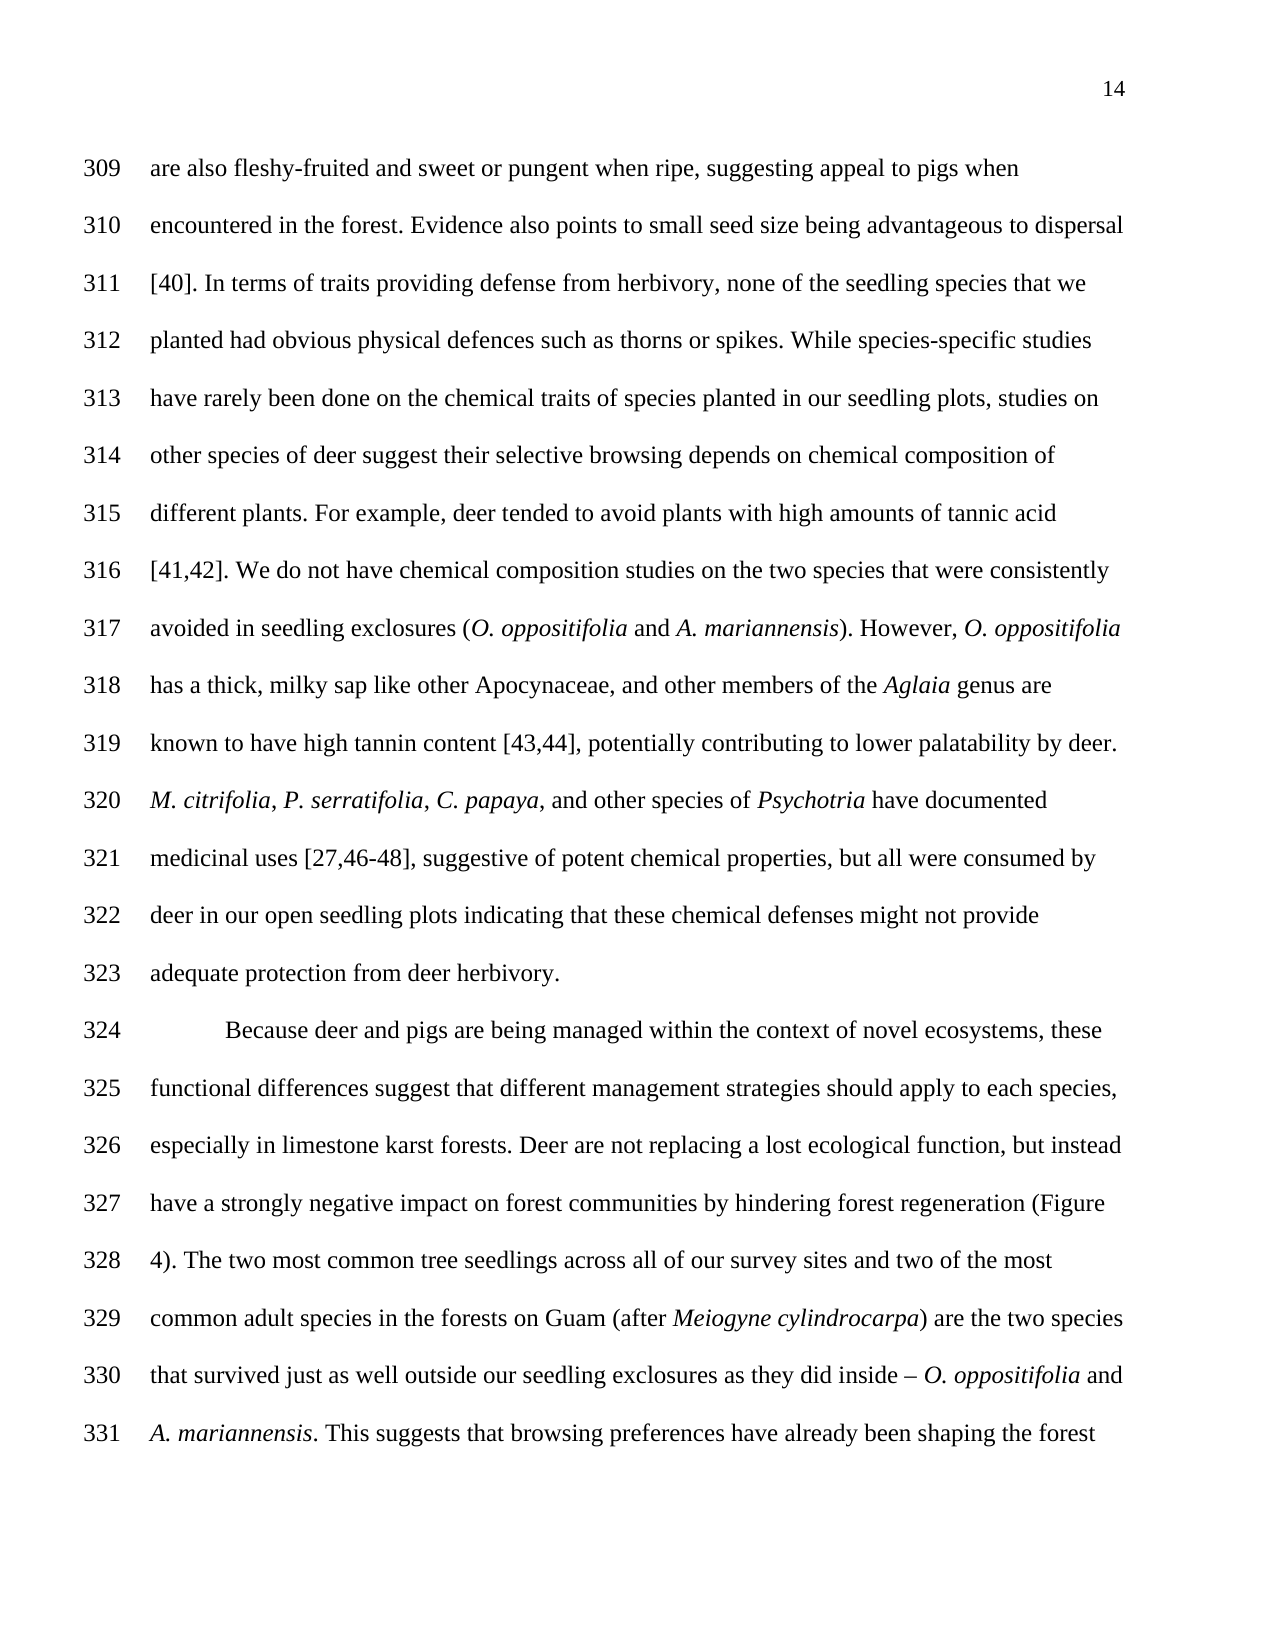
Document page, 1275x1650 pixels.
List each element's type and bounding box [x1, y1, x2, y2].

text [150, 1016, 1125, 1447]
text [150, 153, 1125, 987]
